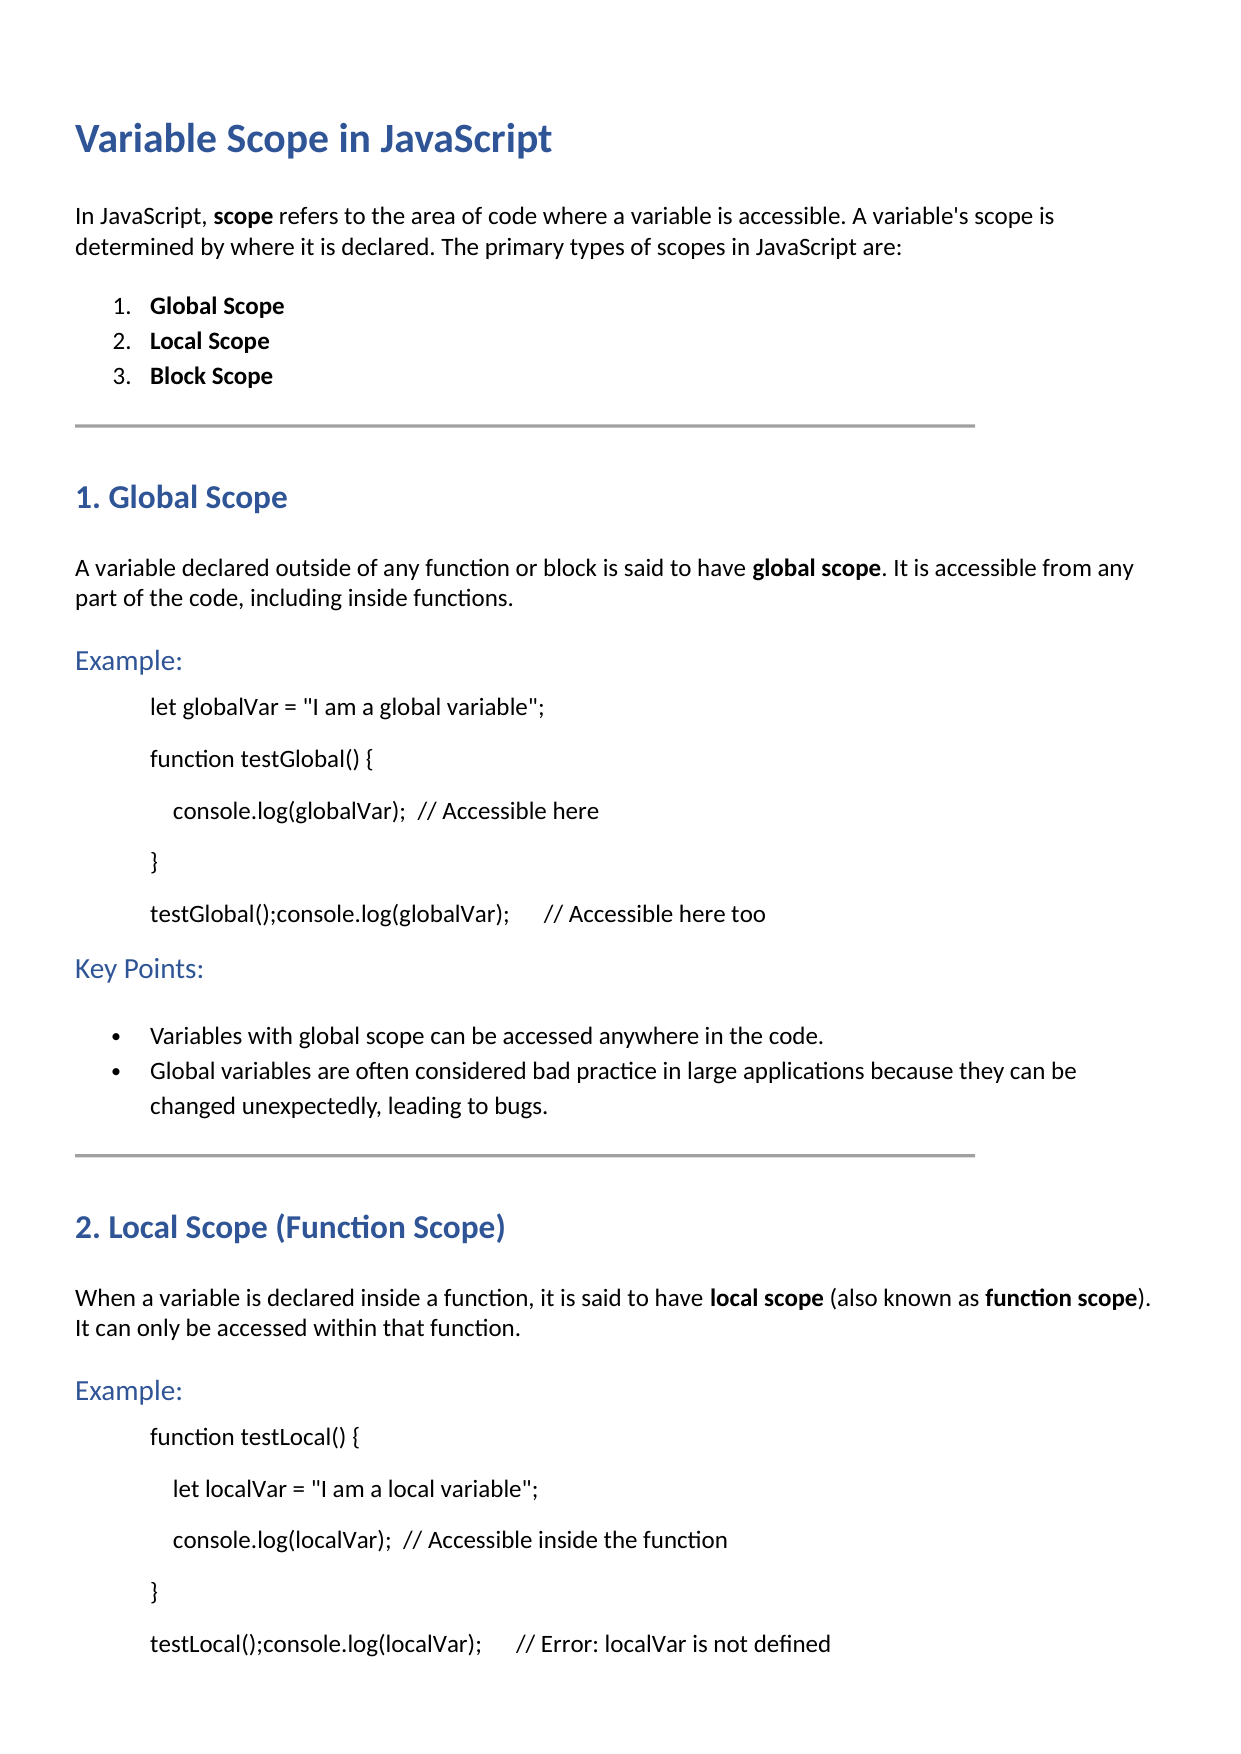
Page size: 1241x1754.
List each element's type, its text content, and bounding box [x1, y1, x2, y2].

text function testLocal() { [150, 1421, 1165, 1452]
text console.log(globalVar); // Accessible here [150, 795, 1165, 825]
text console.log(localVar); // Accessible inside the function [150, 1524, 1165, 1555]
text } [150, 847, 1165, 877]
text let localVar = "I am a local variable"; [150, 1473, 1165, 1503]
text let globalVar = "I am a global variable"; [150, 692, 1165, 722]
text testGlobal();console.log(globalVar); // Accessible here too [150, 898, 1165, 929]
text } [150, 1576, 1165, 1607]
subtitle Variable Scope in JavaScript [75, 112, 1165, 163]
subtitle Example: [75, 642, 1165, 678]
list Global variables are often considered bad practice in large applications because they can be changed unexpectedly, leading to bugs. [112, 1055, 1165, 1121]
subtitle 1. Global Scope [75, 476, 1165, 517]
list Global Scope [112, 290, 1165, 321]
text testLocal();console.log(localVar); // Error: localVar is not defined [150, 1628, 1165, 1658]
text In JavaScript, scope refers to the area of code where a variable is accessible. A variable's scope is determined by where it is declared. The primary types of scopes in JavaScript are: [75, 200, 1165, 261]
subtitle 2. Local Scope (Function Scope) [75, 1206, 1165, 1247]
text When a variable is declared inside a function, it is said to have local scope (also known as function scope). It can only be accessed within that function. [75, 1282, 1165, 1343]
list Variables with global scope can be accessed anywhere in the code. [112, 1020, 1165, 1051]
list Local Scope [112, 325, 1165, 356]
subtitle Key Points: [75, 950, 1165, 986]
list Block Scope [112, 360, 1165, 391]
subtitle Example: [75, 1372, 1165, 1408]
text function testGlobal() { [150, 743, 1165, 774]
text A variable declared outside of any function or block is said to have global scope. It is accessible from any part of the code, including inside functions. [75, 552, 1165, 613]
